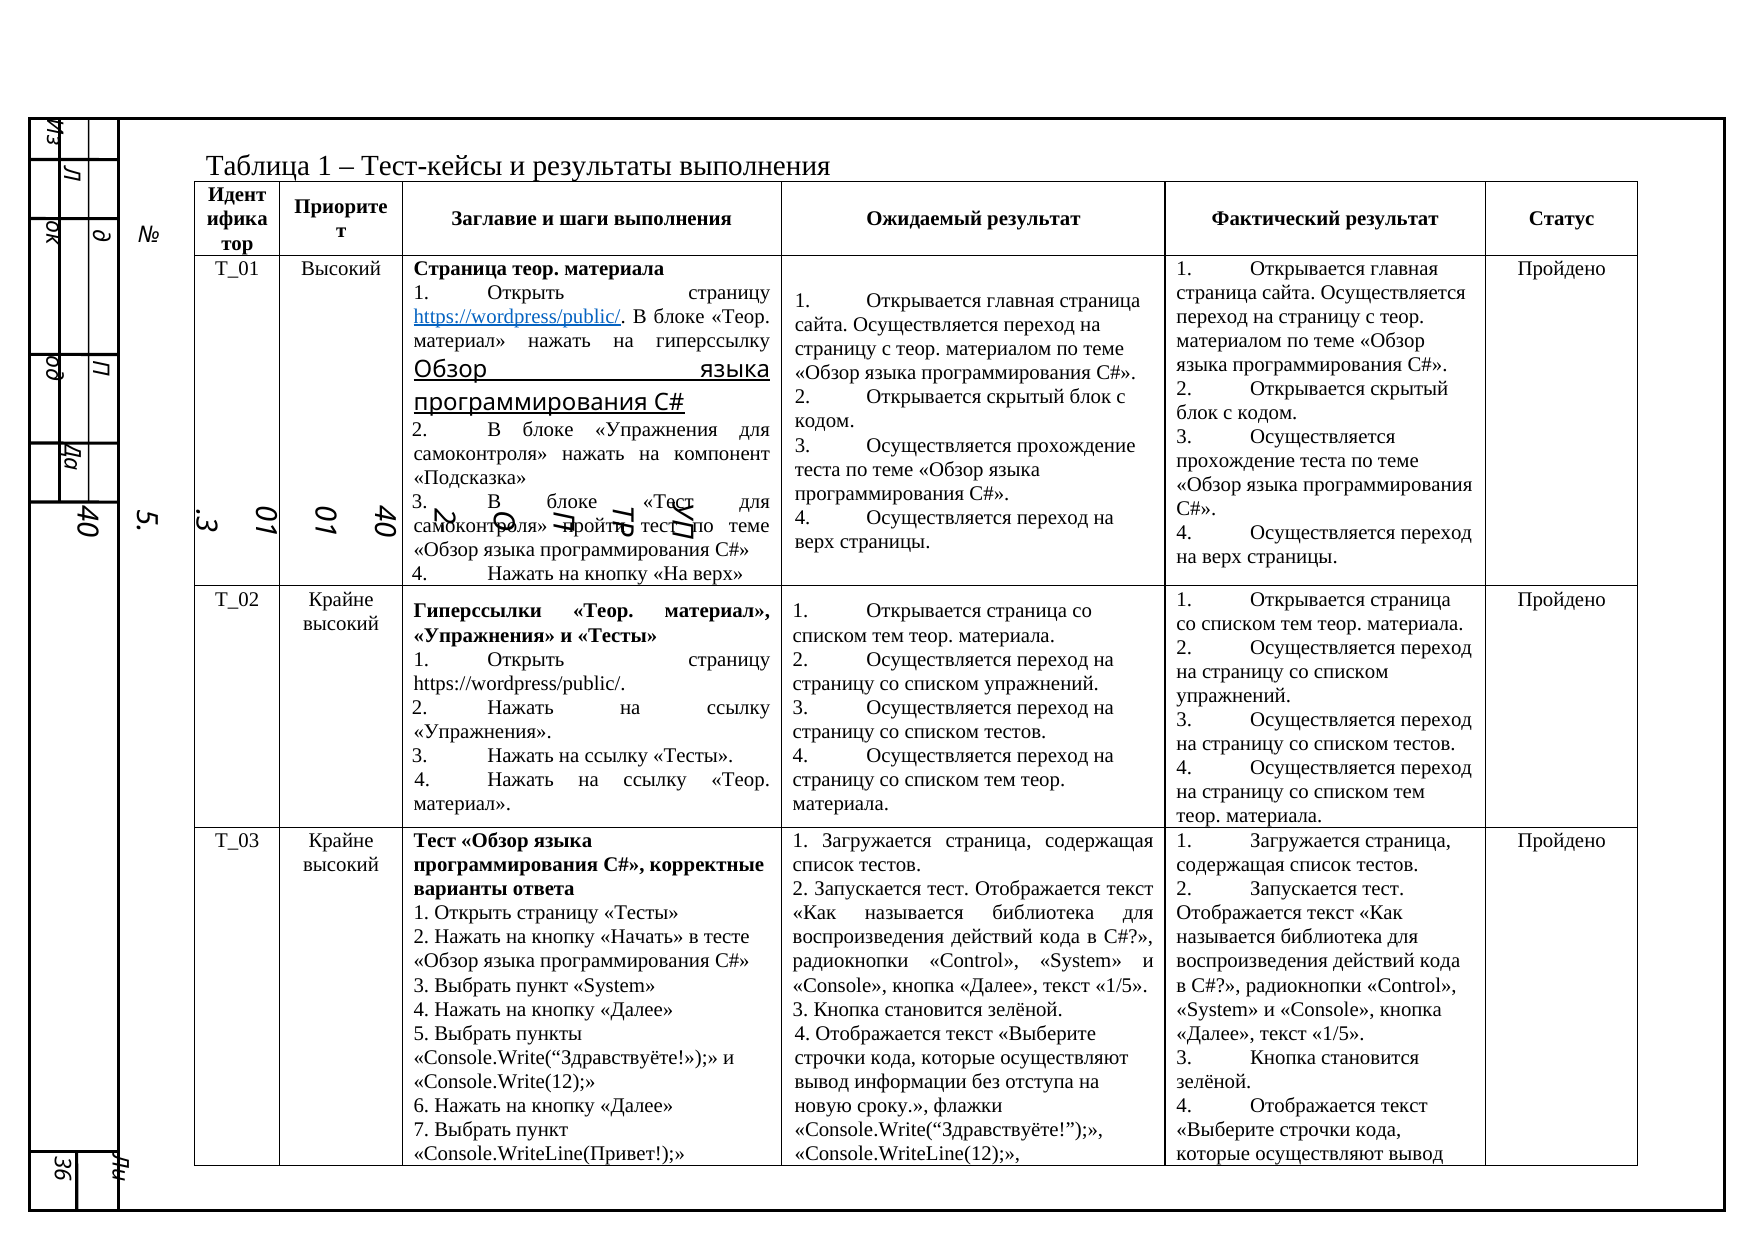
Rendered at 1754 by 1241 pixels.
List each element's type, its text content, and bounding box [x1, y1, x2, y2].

table_cell Пройдено [1486, 828, 1637, 1165]
table_cell Загружается страница, содержащая список тестов. Запускается тест. Отображается текст «Как называется библиотека для воспроизведения действий кода в C#?», радиокнопки «Control», «System» и «Console», кнопка «Далее», текст «1/5». Кнопка становится зелёной. Отображается текст «Выберите строчки кода, которые осуществляют вывод [1166, 828, 1485, 1165]
table_cell Крайне высокий [280, 828, 402, 1165]
table_cell Тест «Обзор языка программирования С#», корректные варианты ответа 1. Открыть страницу «Тесты» 2. Нажать на кнопку «Начать» в тесте «Обзор языка программирования C#» 3. Выбрать пункт «System» 4. Нажать на кнопку «Далее» 5. Выбрать пункты «Console.Write(“Здравствуёте!»);» и «Console.Write(12);» 6. Нажать на кнопку «Далее» 7. Выбрать пункт «Console.WriteLine(Привет!);» [403, 828, 781, 1165]
table_cell Т_02 [195, 586, 279, 827]
table_cell Т_03 [195, 828, 279, 1165]
table_cell Пройдено [1486, 586, 1637, 827]
table_cell 1. Загружается страница, содержащая список тестов. 2. Запускается тест. Отображается текст «Как называется библиотека для воспроизведения действий кода в C#?», радиокнопки «Control», «System» и «Console», кнопка «Далее», текст «1/5». 3. Кнопка становится зелёной. 4. Отображается текст «Выберите строчки кода, которые осуществляют вывод информации без отступа на новую сроку.», флажки «Console.Write(“Здравствуёте!”);», «Console.WriteLine(12);», [782, 828, 1164, 1165]
table_cell Идентификатор [195, 182, 279, 254]
table_cell Ожидаемый результат [782, 182, 1164, 254]
table_cell Статус [1486, 182, 1637, 254]
table_cell Открывается главная страница сайта. Осуществляется переход на страницу с теор. материалом по теме «Обзор языка программирования C#». Открывается скрытый блок с кодом. Осуществляется прохождение теста по теме «Обзор языка программирования C#». Осуществляется переход на верх страницы. [1166, 256, 1485, 585]
table_cell Фактический результат [1166, 182, 1485, 254]
table_cell Пройдено [1486, 256, 1637, 585]
table_cell Открывается страница со списком тем теор. материала. Осуществляется переход на страницу со списком упражнений. Осуществляется переход на страницу со списком тестов. Осуществляется переход на страницу со списком тем теор. материала. [1166, 586, 1485, 827]
table_cell Страница теор. материала Открыть страницу https://wordpress/public/. В блоке «Теор. материал» нажать на гиперссылку Обзор языка программирования C# В блоке «Упражнения для самоконтроля» нажать на компонент «Подсказка» В блоке «Тест для самоконтроля» пройти тест по теме «Обзор языка программирования C#» Нажать на кнопку «На верх» [403, 256, 781, 585]
table_cell Гиперссылки «Теор. материал», «Упражнения» и «Тесты» Открыть страницу https://wordpress/public/. Нажать на ссылку «Упражнения». Нажать на ссылку «Тесты». Нажать на ссылку «Теор. материал». [403, 586, 781, 827]
table_cell Крайне высокий [280, 586, 402, 827]
table_cell Высокий [280, 256, 402, 585]
table_header Таблица 1 – Тест-кейсы и результаты выполнения [194, 148, 1638, 181]
table_cell Т_01 [195, 256, 279, 585]
table_cell Приоритет [280, 182, 402, 254]
table_cell Открывается страница со списком тем теор. материала. Осуществляется переход на страницу со списком упражнений. Осуществляется переход на страницу со списком тестов. Осуществляется переход на страницу со списком тем теор. материала. [782, 586, 1164, 827]
table_cell Заглавие и шаги выполнения [403, 182, 781, 254]
table_cell Открывается главная страница сайта. Осуществляется переход на страницу с теор. материалом по теме «Обзор языка программирования C#». Открывается скрытый блок с кодом. Осуществляется прохождение теста по теме «Обзор языка программирования C#». Осуществляется переход на верх страницы. [782, 256, 1164, 585]
